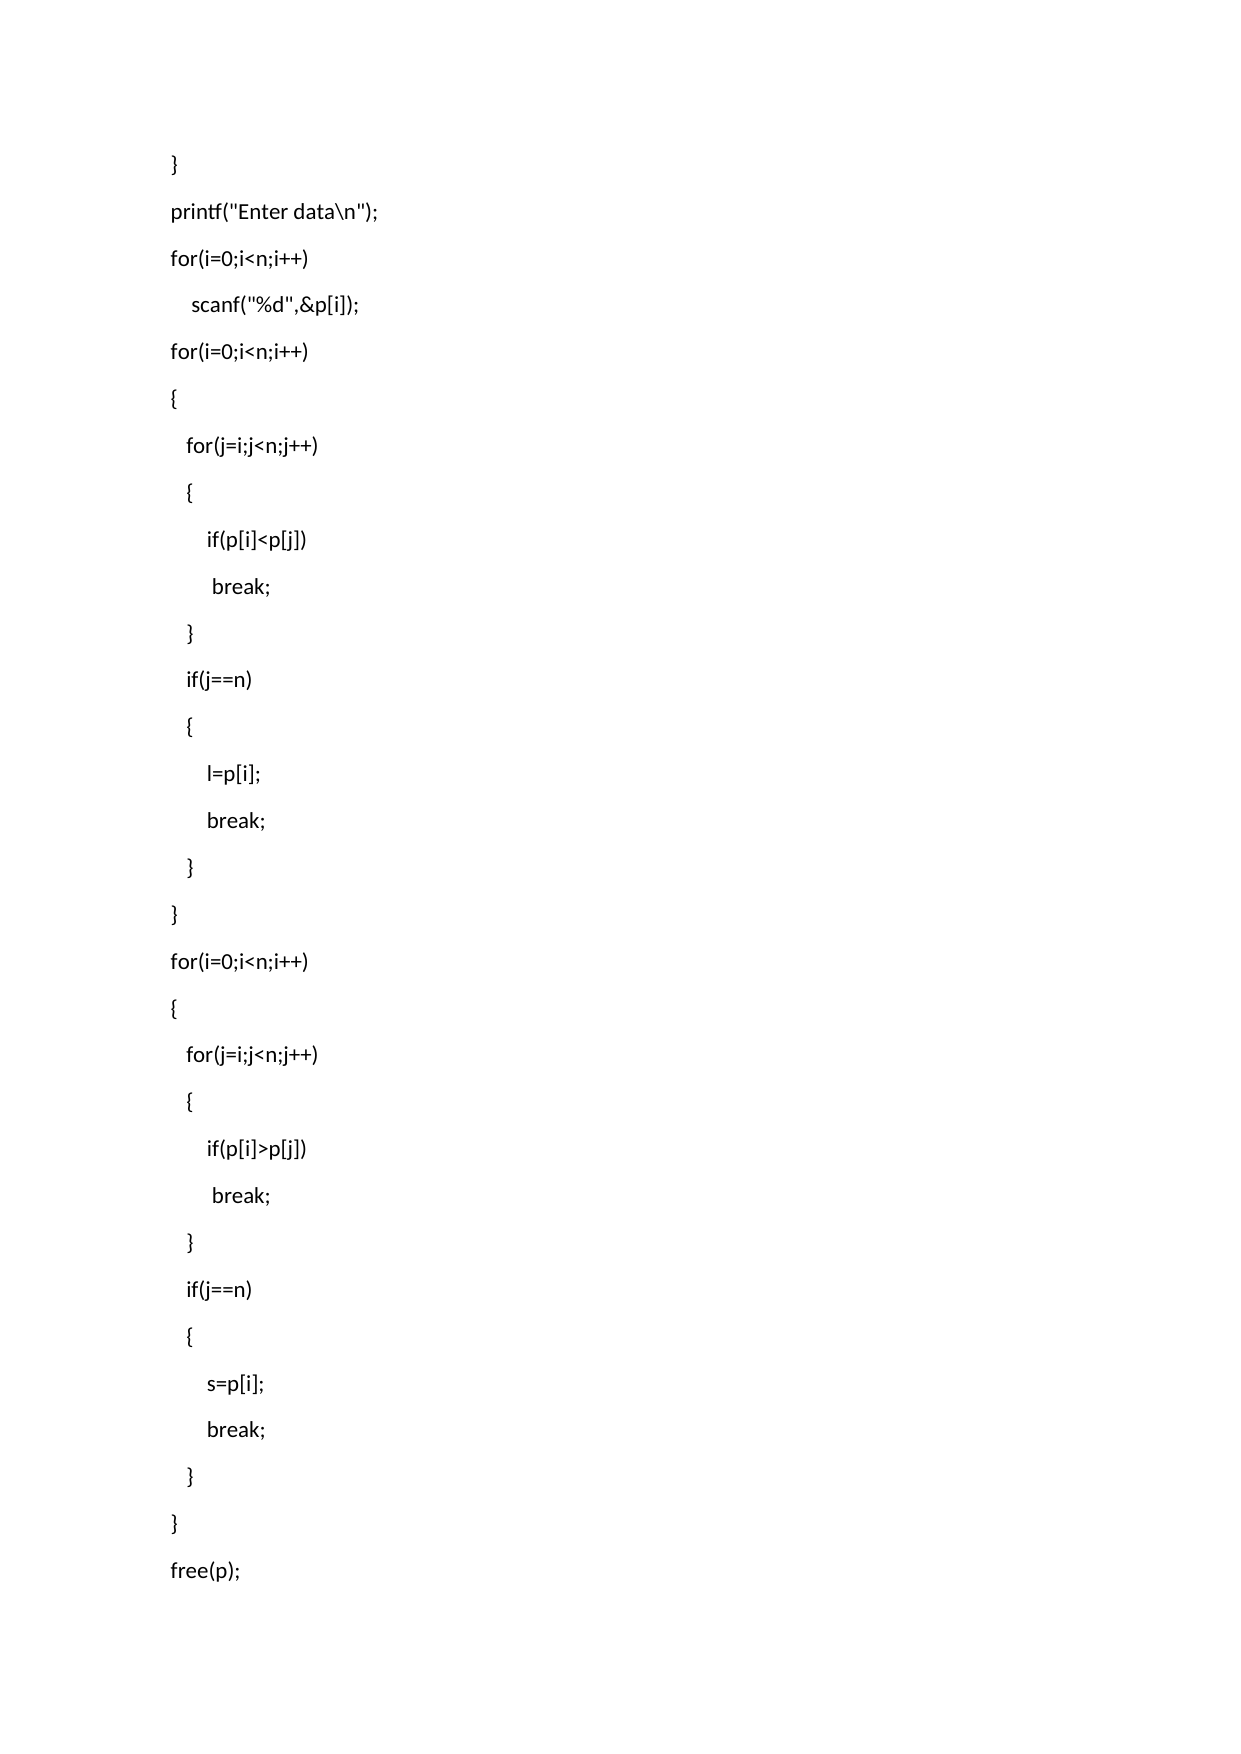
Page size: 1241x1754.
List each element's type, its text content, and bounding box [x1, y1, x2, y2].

text { [150, 384, 1090, 412]
text break; [150, 572, 1090, 600]
text if(p[i]<p[j]) [150, 525, 1090, 553]
text { [150, 478, 1090, 506]
text for(i=0;i<n;i++) [150, 244, 1090, 272]
text for(i=0;i<n;i++) [150, 947, 1090, 975]
text break; [150, 1416, 1090, 1444]
text s=p[i]; [150, 1369, 1090, 1397]
text free(p); [150, 1556, 1090, 1584]
text scanf("%d",&p[i]); [150, 291, 1090, 319]
text } [150, 1509, 1090, 1537]
text l=p[i]; [150, 759, 1090, 787]
text } [150, 1462, 1090, 1491]
text if(j==n) [150, 1275, 1090, 1303]
text { [150, 994, 1090, 1022]
text { [150, 1322, 1090, 1350]
text if(j==n) [150, 666, 1090, 694]
text { [150, 712, 1090, 741]
text } [150, 619, 1090, 647]
text } [150, 900, 1090, 928]
text break; [150, 1181, 1090, 1209]
text if(p[i]>p[j]) [150, 1134, 1090, 1162]
text { [150, 1087, 1090, 1116]
text } [150, 853, 1090, 881]
text printf("Enter data\n"); [150, 197, 1090, 225]
text for(j=i;j<n;j++) [150, 431, 1090, 459]
text } [150, 150, 1090, 178]
text for(i=0;i<n;i++) [150, 337, 1090, 366]
text break; [150, 806, 1090, 834]
text } [150, 1228, 1090, 1256]
text for(j=i;j<n;j++) [150, 1041, 1090, 1069]
